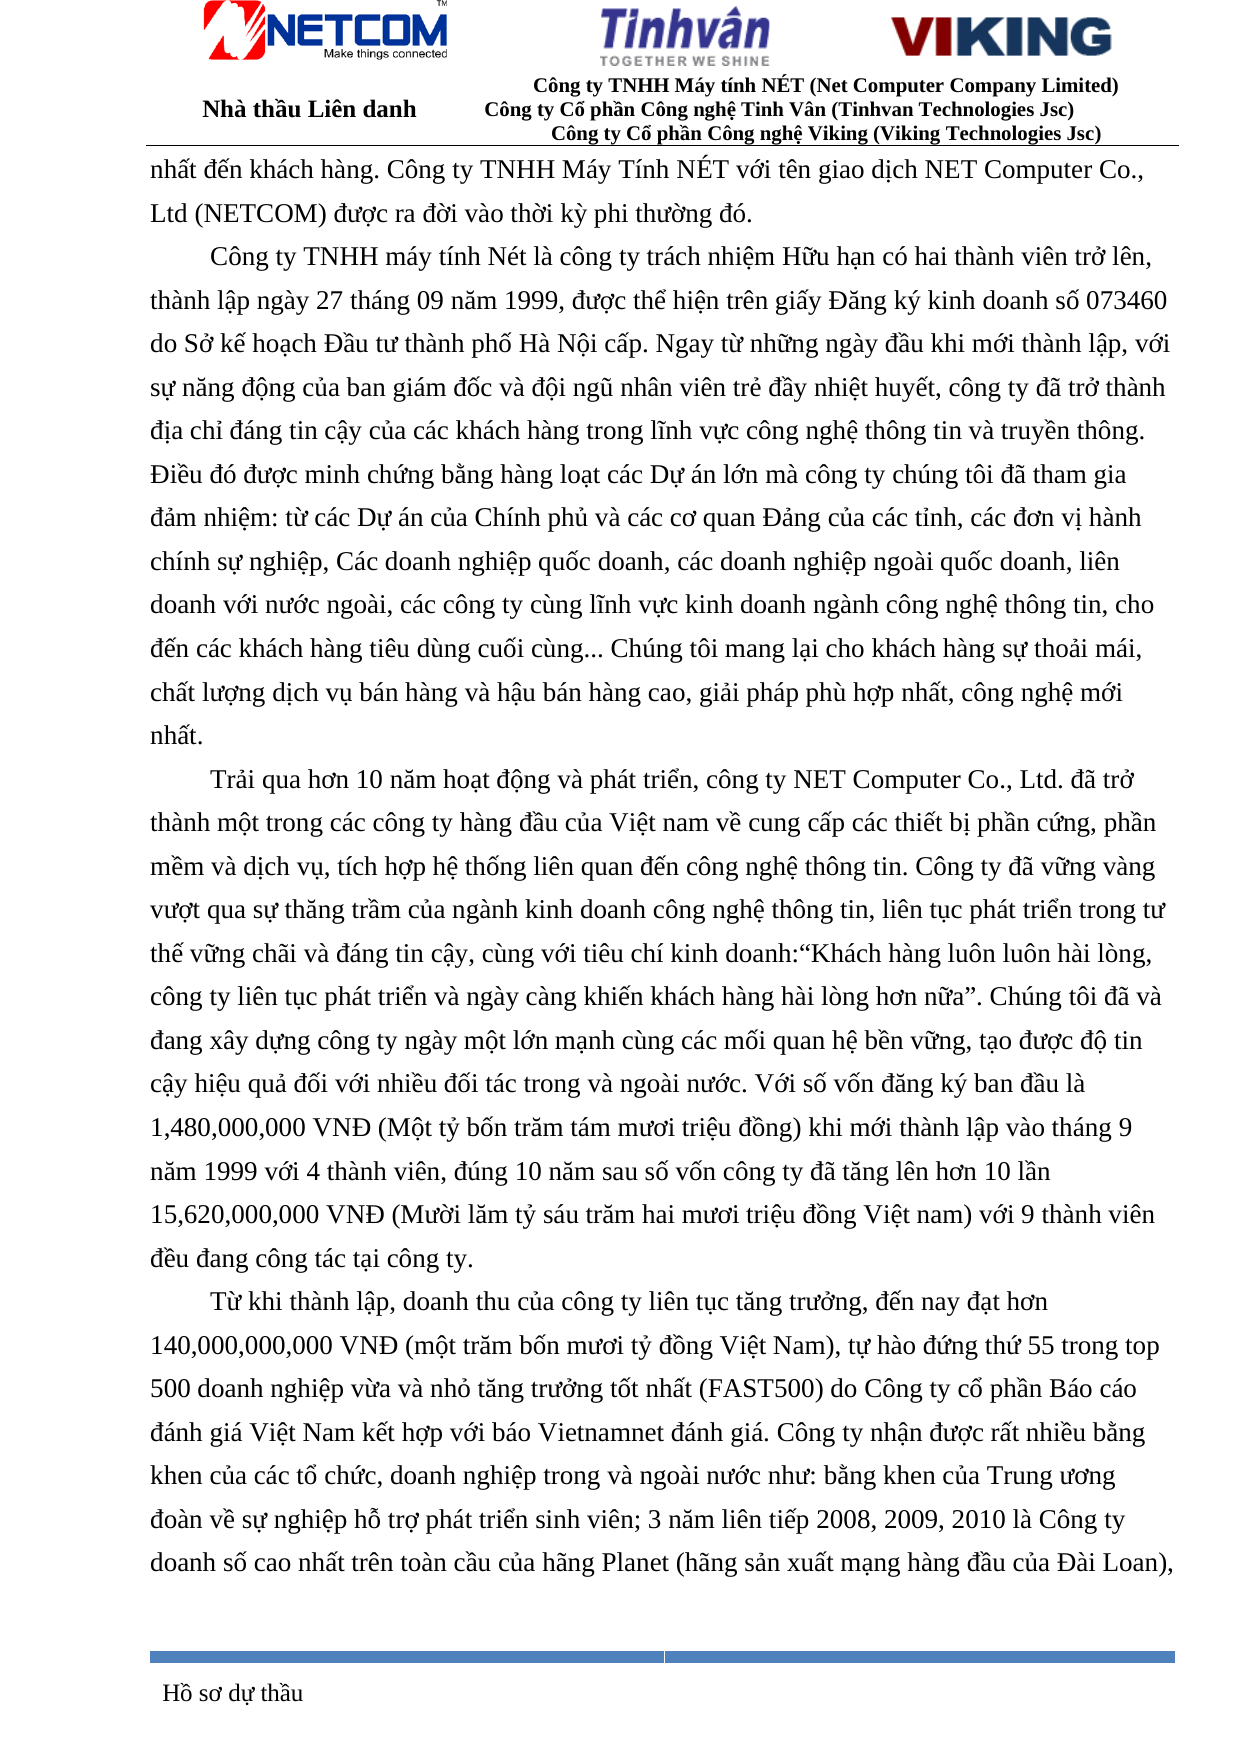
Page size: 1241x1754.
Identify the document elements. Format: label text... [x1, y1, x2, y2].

text Trải qua hơn 10 năm hoạt động và phát triển, công ty NET Computer Co., Ltd. đã trở thành một trong các công ty hàng đầu của Việt nam về cung cấp các thiết bị phần cứng, phần mềm và dịch vụ, tích hợp hệ thống liên quan đến công nghệ thông tin. Công ty đã vững vàng vượt qua sự thăng trầm của ngành kinh doanh công nghệ thông tin, liên tục phát triển trong tư thế vững chãi và đáng tin cậy, cùng với tiêu chí kinh doanh:“Khách hàng luôn luôn hài lòng, công ty liên tục phát triển và ngày càng khiến khách hàng hài lòng hơn nữa”. Chúng tôi đã và đang xây dựng công ty ngày một lớn mạnh cùng các mối quan hệ bền vững, tạo được độ tin cậy hiệu quả đối với nhiều đối tác trong và ngoài nước. Với số vốn đăng ký ban đầu là 1,480,000,000 VNĐ (Một tỷ bốn trăm tám mươi triệu đồng) khi mới thành lập vào tháng 9 năm 1999 với 4 thành viên, đúng 10 năm sau số vốn công ty đã tăng lên hơn 10 lần 15,620,000,000 VNĐ (Mười lăm tỷ sáu trăm hai mươi triệu đồng Việt nam) với 9 thành viên đều đang công tác tại công ty. [150, 763, 1175, 1273]
text Công ty TNHH máy tính Nét là công ty trách nhiệm Hữu hạn có hai thành viên trở lên, thành lập ngày 27 tháng 09 năm 1999, được thể hiện trên giấy Đăng ký kinh doanh số 073460 do Sở kế hoạch Đầu tư thành phố Hà Nội cấp. Ngay từ những ngày đầu khi mới thành lập, với sự năng động của ban giám đốc và đội ngũ nhân viên trẻ đầy nhiệt huyết, công ty đã trở thành địa chỉ đáng tin cậy của các khách hàng trong lĩnh vực công nghệ thông tin và truyền thông. Điều đó được minh chứng bằng hàng loạt các Dự án lớn mà công ty chúng tôi đã tham gia đảm nhiệm: từ các Dự án của Chính phủ và các cơ quan Đảng của các tỉnh, các đơn vị hành chính sự nghiệp, Các doanh nghiệp quốc doanh, các doanh nghiệp ngoài quốc doanh, liên doanh với nước ngoài, các công ty cùng lĩnh vực kinh doanh ngành công nghệ thông tin, cho đến các khách hàng tiêu dùng cuối cùng... Chúng tôi mang lại cho khách hàng sự thoải mái, chất lượng dịch vụ bán hàng và hậu bán hàng cao, giải pháp phù hợp nhất, công nghệ mới nhất. [150, 240, 1175, 750]
picture [600, 6, 770, 66]
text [150, 1285, 1175, 1578]
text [150, 153, 1175, 228]
picture [203, 0, 447, 60]
picture [891, 7, 1113, 69]
